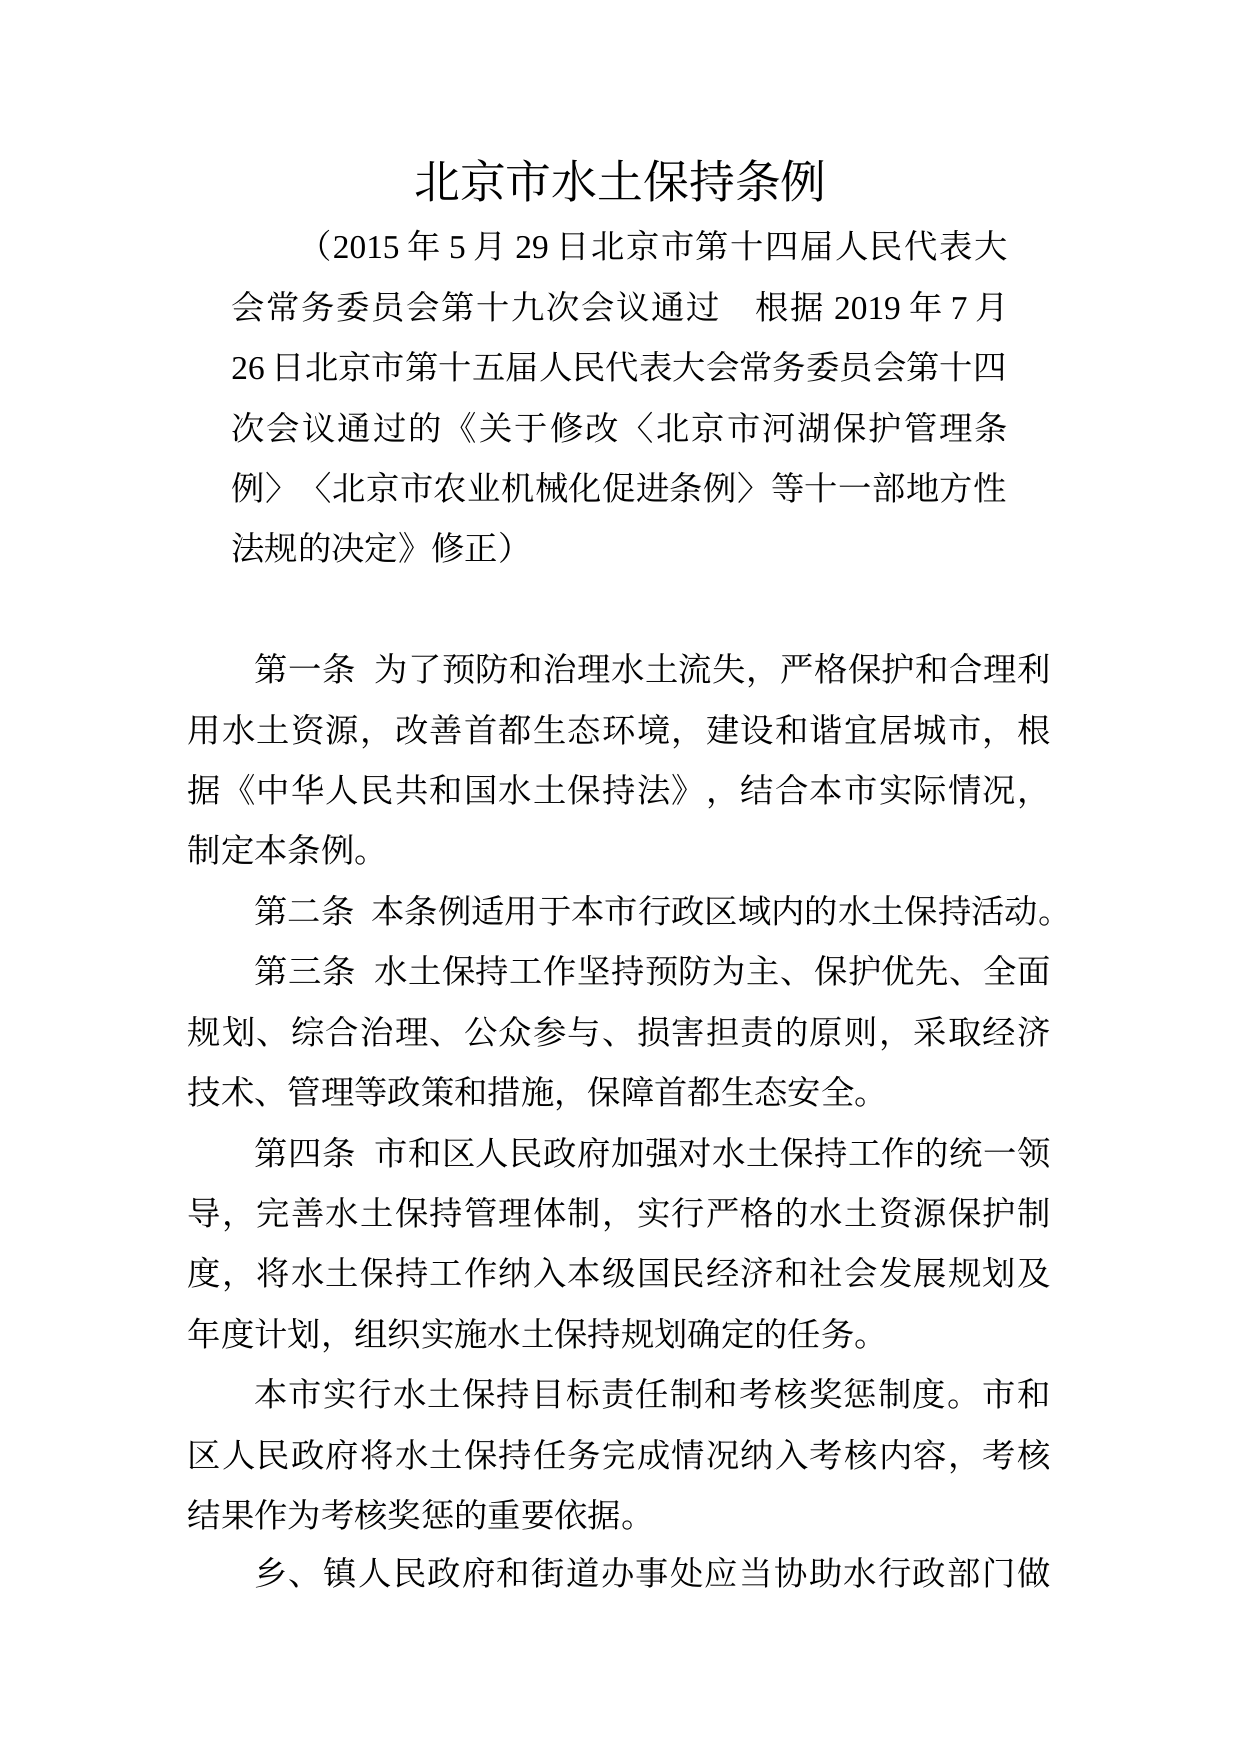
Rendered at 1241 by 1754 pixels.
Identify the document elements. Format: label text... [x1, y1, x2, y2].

text 第三条 水土保持工作坚持预防为主、保护优先、全面规划、综合治理、公众参与、损害担责的原则，采取经济、技术、管理等政策和措施，保障首都生态安全。 [187, 935, 1053, 1117]
text 本市实行水土保持目标责任制和考核奖惩制度。市和区人民政府将水土保持任务完成情况纳入考核内容，考核结果作为考核奖惩的重要依据。 [187, 1358, 1053, 1539]
text 北京市水土保持条例 [187, 150, 1053, 210]
text （2015年5月29日北京市第十四届人民代表大会常务委员会第十九次会议通过 根据2019年7月26日北京市第十五届人民代表大会常务委员会第十四次会议通过的《关于修改〈北京市河湖保护管理条例〉〈北京市农业机械化促进条例〉等十一部地方性法规的决定》修正） [231, 210, 1009, 573]
text 第一条 为了预防和治理水土流失，严格保护和合理利用水土资源，改善首都生态环境，建设和谐宜居城市，根据《中华人民共和国水土保持法》，结合本市实际情况，制定本条例。 [187, 633, 1053, 875]
text 第二条 本条例适用于本市行政区域内的水土保持活动。 [187, 875, 1053, 935]
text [187, 1539, 1053, 1597]
text 第四条 市和区人民政府加强对水土保持工作的统一领导，完善水土保持管理体制，实行严格的水土资源保护制度，将水土保持工作纳入本级国民经济和社会发展规划及年度计划，组织实施水土保持规划确定的任务。 [187, 1117, 1053, 1358]
